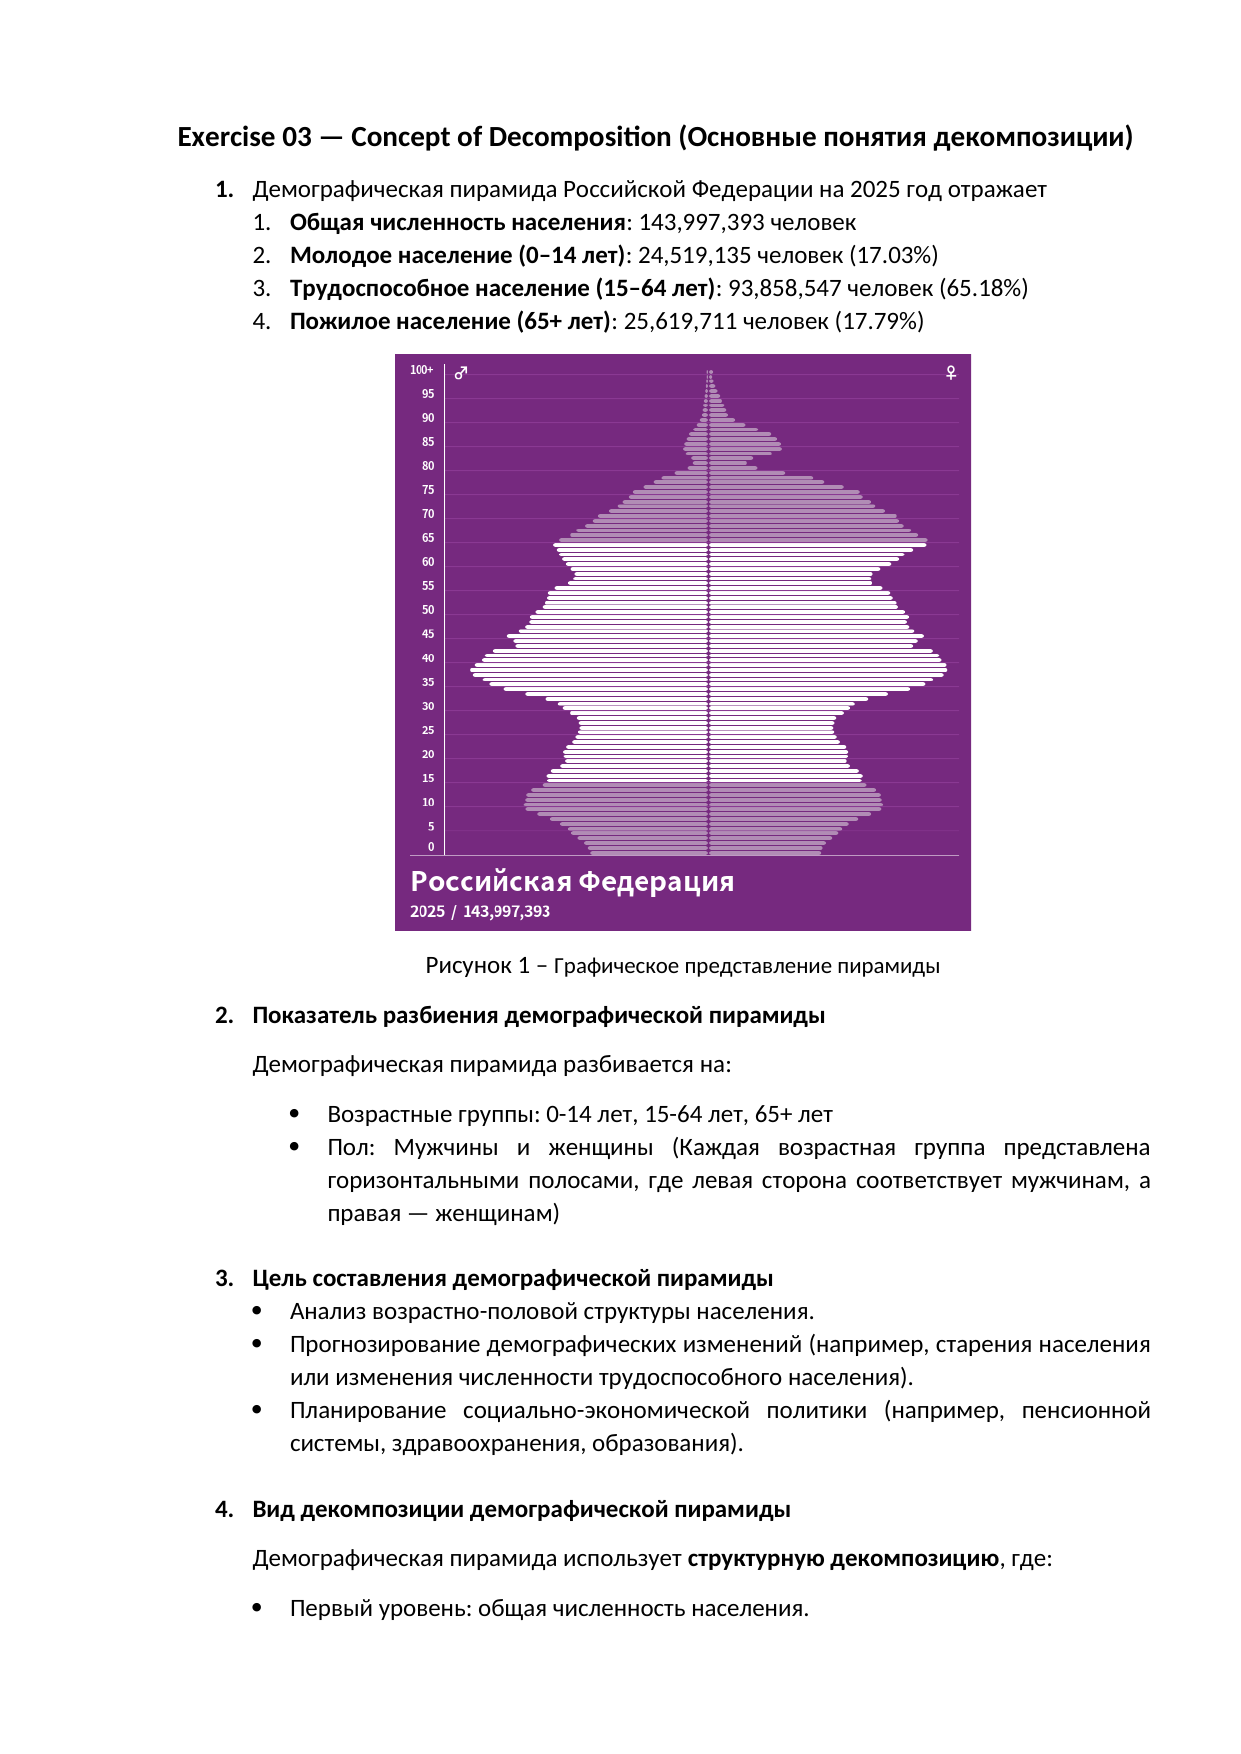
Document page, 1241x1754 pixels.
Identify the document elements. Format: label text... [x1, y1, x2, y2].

text Демографическая пирамида использует структурную декомпозицию, где: [215, 1543, 1152, 1573]
list Прогнозирование демографических изменений (например, старения населения или изменения численности трудоспособного населения). [252, 1328, 1152, 1392]
list Возрастные группы: 0-14 лет, 15-64 лет, 65+ лет [290, 1098, 1152, 1128]
picture [395, 354, 972, 931]
text Демографическая пирамида разбивается на: [252, 1048, 1152, 1079]
list Трудоспособное население (15–64 лет): 93,858,547 человек (65.18%) [252, 272, 1152, 302]
list Пожилое население (65+ лет): 25,619,711 человек (17.79%) [252, 305, 1152, 335]
list Вид декомпозиции демографической пирамиды [215, 1493, 1152, 1523]
list Планирование социально-экономической политики (например, пенсионной системы, здравоохранения, образования). [252, 1394, 1152, 1458]
list Анализ возрастно-половой структуры населения. [252, 1296, 1152, 1326]
list Пол: Мужчины и женщины (Каждая возрастная группа представлена горизонтальными полосами, где левая сторона соответствует мужчинам, а правая — женщинам) [290, 1131, 1152, 1227]
list Показатель разбиения демографической пирамиды [215, 999, 1152, 1029]
list Молодое население (0–14 лет): 24,519,135 человек (17.03%) [252, 239, 1152, 269]
list Первый уровень: общая численность населения. [252, 1592, 1152, 1623]
list Общая численность населения: 143,997,393 человек [252, 206, 1152, 237]
list Цель составления демографической пирамиды [215, 1263, 1152, 1293]
list Демографическая пирамида Российской Федерации на 2025 год отражает [215, 173, 1152, 204]
text Рисунок 1 – Графическое представление пирамиды [215, 949, 1152, 980]
text Exercise 03 — Concept of Decomposition (Основные понятия декомпозиции) [177, 118, 1152, 154]
